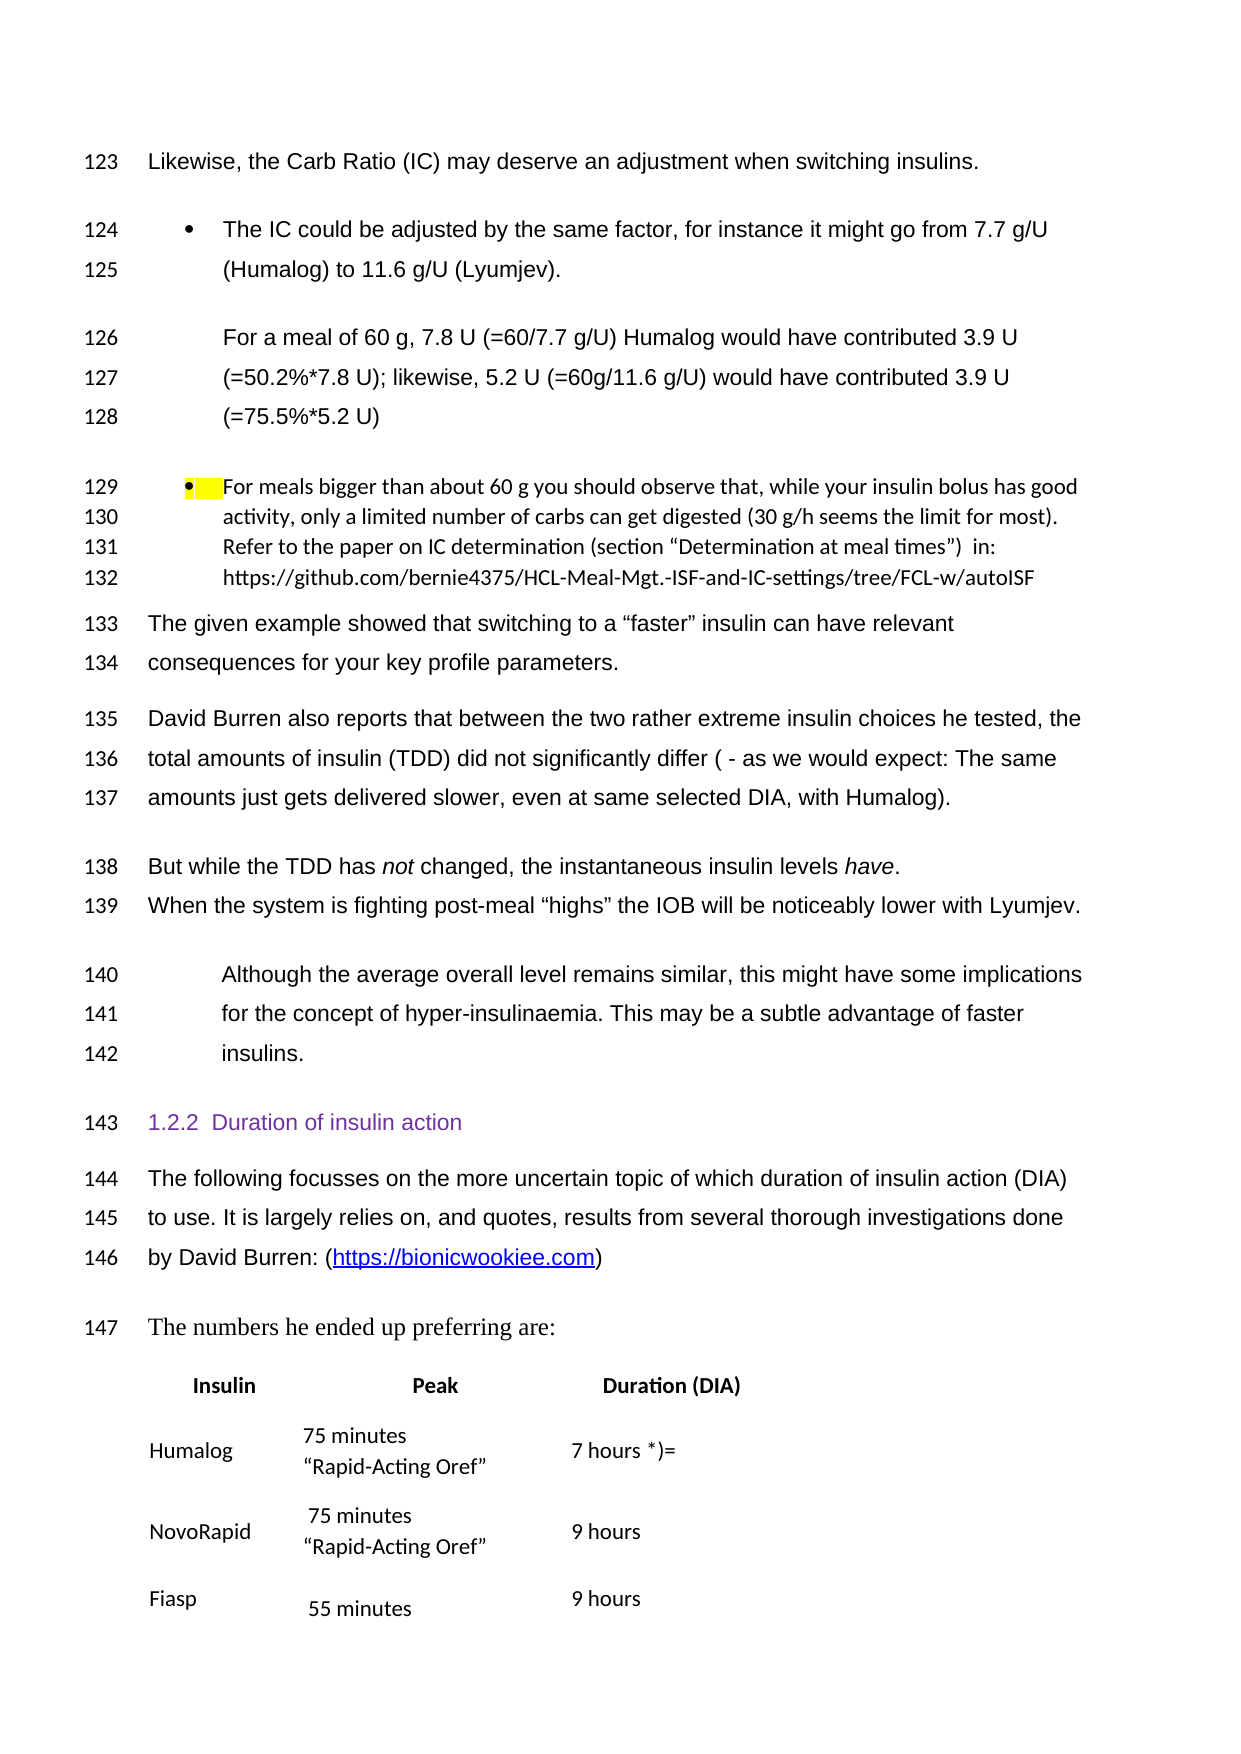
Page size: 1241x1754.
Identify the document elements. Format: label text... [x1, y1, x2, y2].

table_cell 7 hours *)= [569, 1420, 774, 1500]
text For a meal of 60 g, 7.8 U (=60/7.7 g/U) Humalog would have contributed 3.9 U (=50.2%*7.8 U); likewise, 5.2 U (=60g/11.6 g/U) would have contributed 3.9 U (=75.5%*5.2 U) [223, 324, 1093, 430]
text 1.2.2 Duration of insulin action [148, 1108, 1093, 1135]
table_cell 75 minutes “Rapid-Acting Oref” [301, 1420, 569, 1500]
text David Burren also reports that between the two rather extreme insulin choices he tested, the total amounts of insulin (TDD) did not significantly differ ( - as we would expect: The same amounts just gets delivered slower, even at same selected DIA, with Humalog). [148, 705, 1093, 810]
list For meals bigger than about 60 g you should observe that, while your insulin bolus has good activity, only a limited number of carbs can get digested (30 g/h seems the limit for most). Refer to the paper on IC determination (section “Determination at meal times”) in: https://github.com/bernie4375/HCL-Meal-Mgt.-ISF-and-IC-settings/tree/FCL-w/autoISF [185, 472, 1093, 591]
text The given example showed that switching to a “faster” insulin can have relevant consequences for your key profile parameters. [148, 609, 1093, 675]
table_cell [301, 1580, 569, 1636]
table_header Peak [301, 1370, 569, 1420]
text Although the average overall level remains similar, this might have some implications for the concept of hyper-insulinaemia. This may be a subtle advantage of faster insulins. [221, 961, 1093, 1066]
table_cell NovoRapid [148, 1500, 301, 1580]
table_cell Humalog [148, 1420, 301, 1500]
text Likewise, the Carb Ratio (IC) may deserve an adjustment when switching insulins. [148, 148, 1093, 174]
text But while the TDD has not changed, the instantaneous insulin levels have. When the system is fighting post-meal “highs” the IOB will be noticeably lower with Lyumjev. [148, 853, 1093, 918]
table_cell 9 hours [569, 1580, 774, 1636]
table_header Insulin [148, 1370, 301, 1420]
text The following focusses on the more uncertain topic of which duration of insulin action (DIA) to use. It is largely relies on, and quotes, results from several thorough investigations done by David Burren: (https://bionicwookiee.com) [148, 1164, 1093, 1270]
table_cell 9 hours [569, 1500, 774, 1580]
table_cell 75 minutes “Rapid-Acting Oref” [301, 1500, 569, 1580]
table_header Duration (DIA) [569, 1370, 774, 1420]
list The IC could be adjusted by the same factor, for instance it might go from 7.7 g/U (Humalog) to 11.6 g/U (Lyumjev). [185, 216, 1093, 282]
table_cell Fiasp [148, 1580, 301, 1636]
text The numbers he ended up preferring are: [148, 1312, 1093, 1341]
